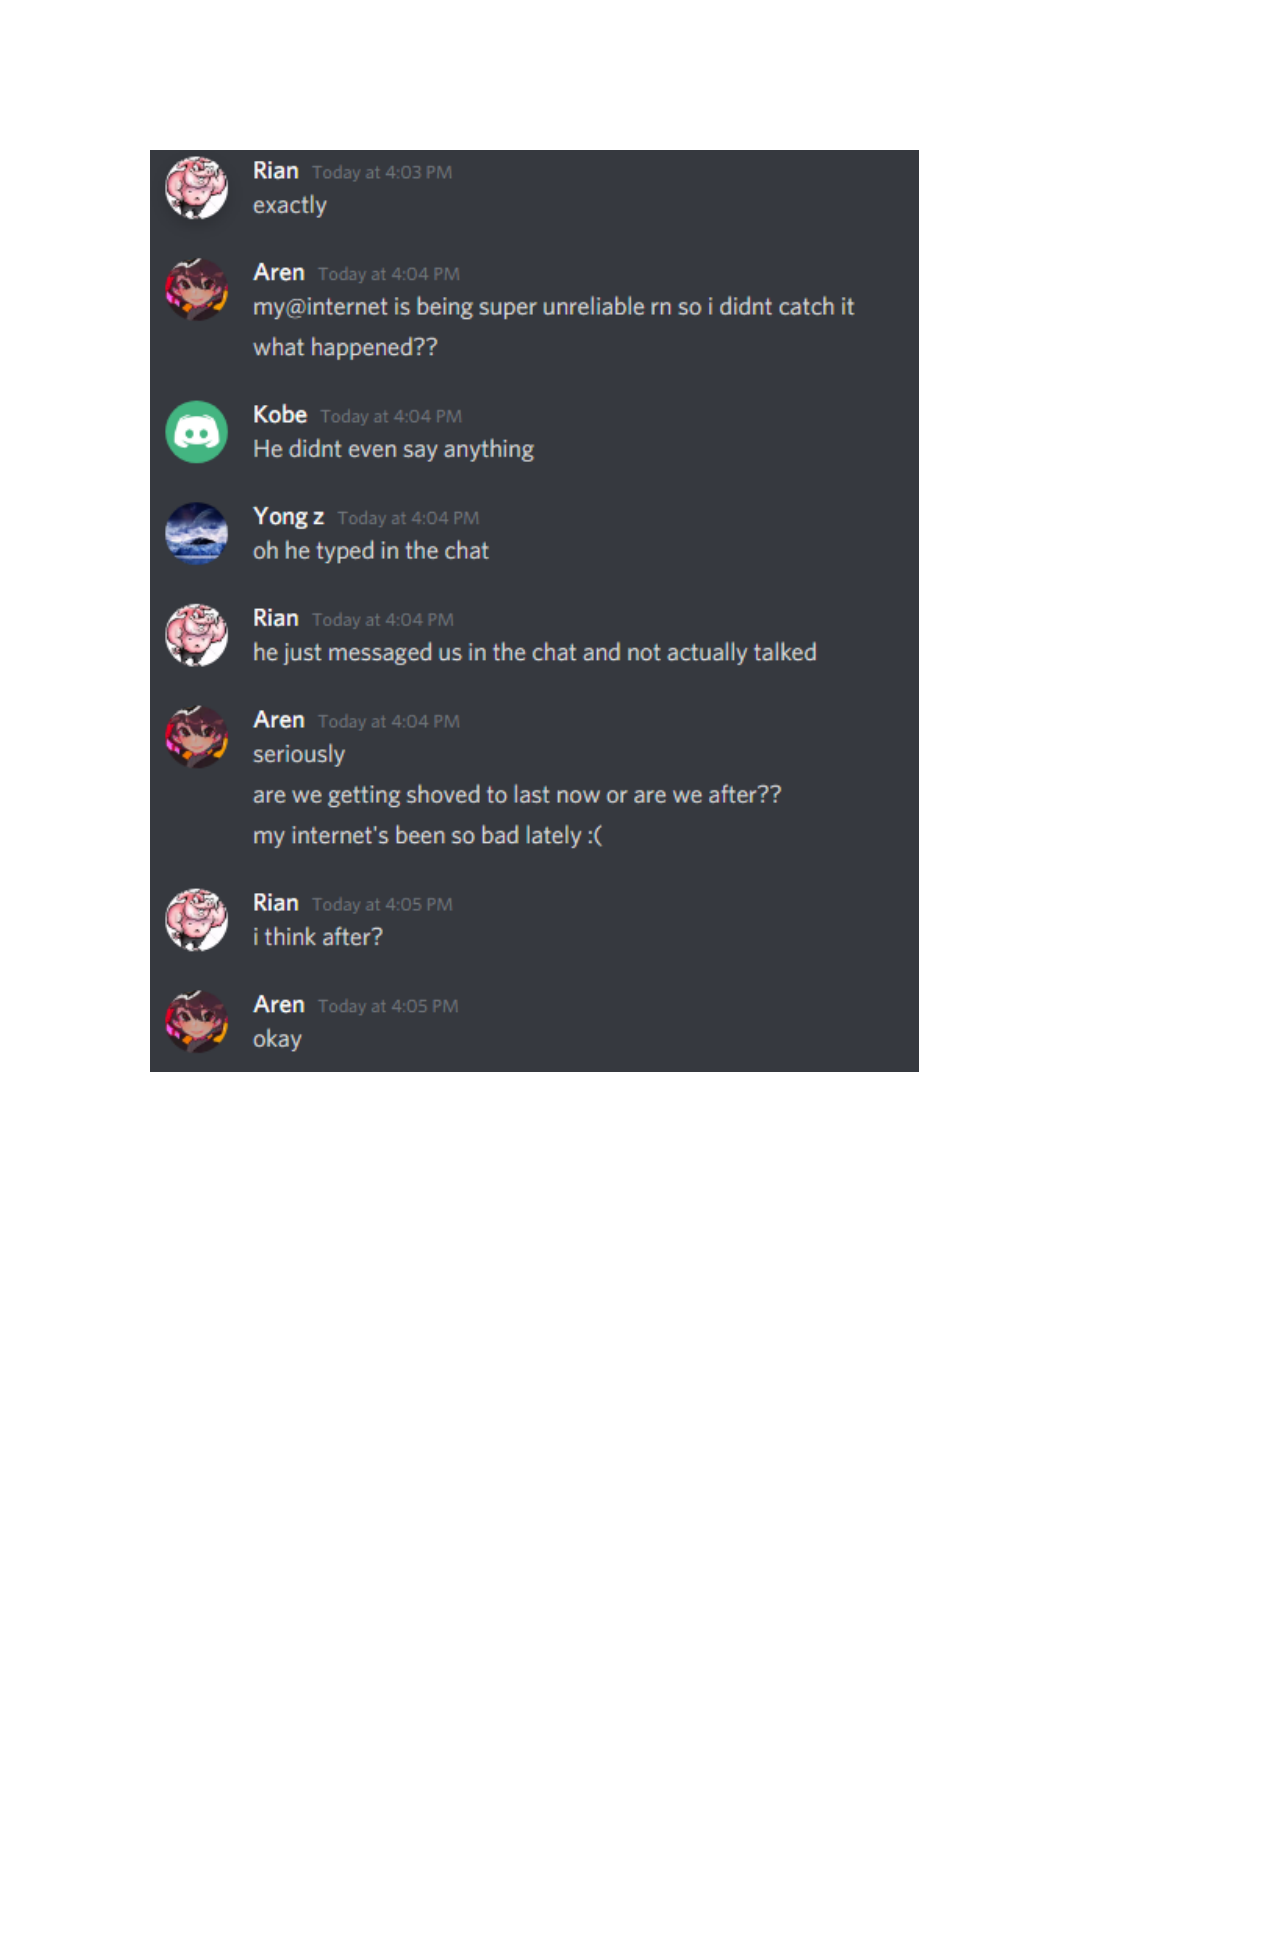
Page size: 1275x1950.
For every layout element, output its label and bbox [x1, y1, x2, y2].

picture [150, 150, 919, 1072]
